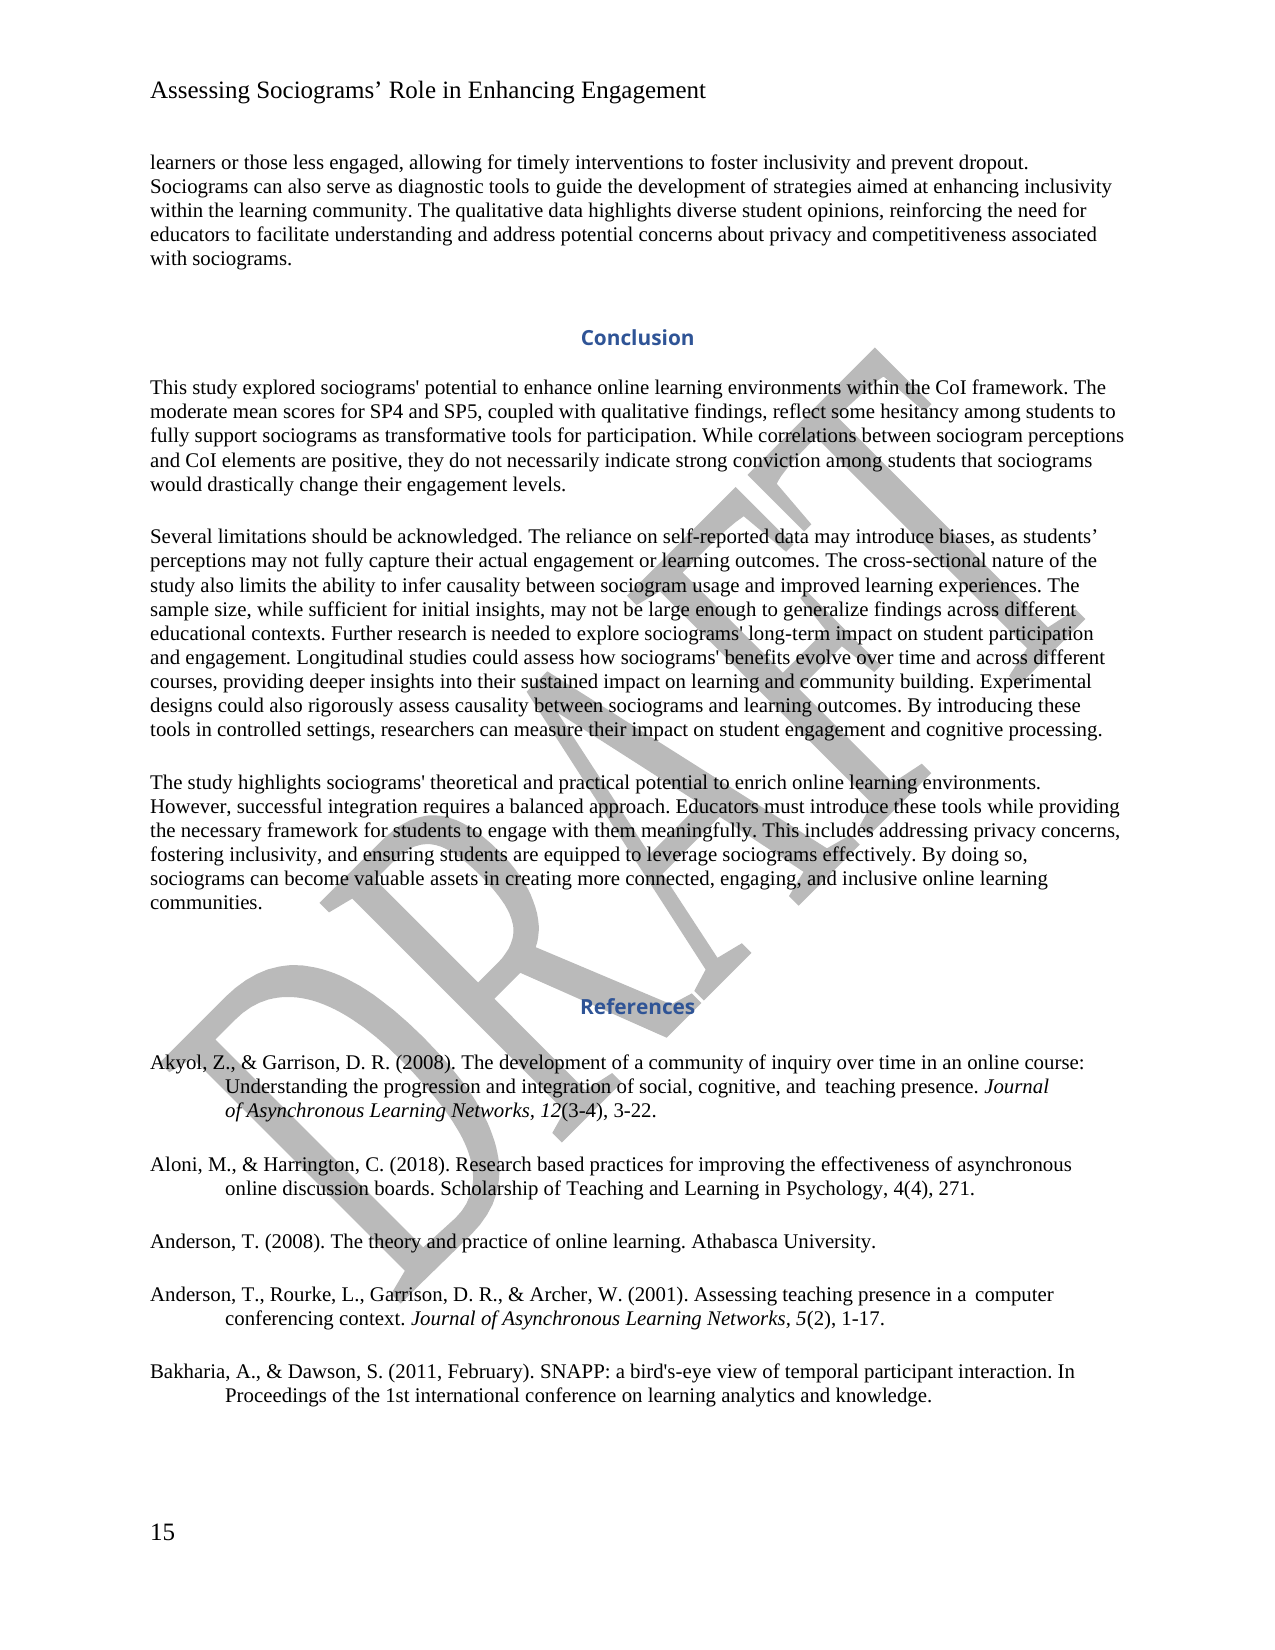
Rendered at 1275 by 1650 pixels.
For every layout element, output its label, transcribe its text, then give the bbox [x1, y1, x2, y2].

text Aloni, M., & Harrington, C. (2018). Research based practices for improving the effectiveness of asynchronous online discussion boards. Scholarship of Teaching and Learning in Psychology, 4(4), 271. [150, 1151, 1125, 1199]
text Several limitations should be acknowledged. The reliance on self-reported data may introduce biases, as students’ perceptions may not fully capture their actual engagement or learning outcomes. The cross-sectional nature of the study also limits the ability to infer causality between sociogram usage and improved learning experiences. The sample size, while sufficient for initial insights, may not be large enough to generalize findings across different educational contexts. Further research is needed to explore sociograms' long-term impact on student participation and engagement. Longitudinal studies could assess how sociograms' benefits evolve over time and across different courses, providing deeper insights into their sustained impact on learning and community building. Experimental designs could also rigorously assess causality between sociograms and learning outcomes. By introducing these tools in controlled settings, researchers can measure their impact on student engagement and cognitive processing. [150, 524, 1125, 741]
text Akyol, Z., & Garrison, D. R. (2008). The development of a community of inquiry over time in an online course: Understanding the progression and integration of social, cognitive, and teaching presence. Journal of Asynchronous Learning Networks, 12(3-4), 3-22. [150, 1050, 1125, 1122]
text This study explored sociograms' potential to enhance online learning environments within the CoI framework. The moderate mean scores for SP4 and SP5, coupled with qualitative findings, reflect some hesitancy among students to fully support sociograms as transformative tools for participation. While correlations between sociogram perceptions and CoI elements are positive, they do not necessarily indicate strong conviction among students that sociograms would drastically change their engagement levels. [150, 375, 1125, 496]
subtitle Conclusion [150, 323, 1125, 351]
text Anderson, T., Rourke, L., Garrison, D. R., & Archer, W. (2001). Assessing teaching presence in a computer conferencing context. Journal of Asynchronous Learning Networks, 5(2), 1-17. [150, 1282, 1125, 1330]
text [150, 150, 1125, 270]
text Anderson, T. (2008). The theory and practice of online learning. Athabasca University. [150, 1229, 1125, 1253]
text Bakharia, A., & Dawson, S. (2011, February). SNAPP: a bird's-eye view of temporal participant interaction. In Proceedings of the 1st international conference on learning analytics and knowledge. [150, 1359, 1125, 1407]
subtitle References [150, 992, 1125, 1021]
text The study highlights sociograms' theoretical and practical potential to enrich online learning environments. However, successful integration requires a balanced approach. Educators must introduce these tools while providing the necessary framework for students to engage with them meaningfully. This includes addressing privacy concerns, fostering inclusivity, and ensuring students are equipped to leverage sociograms effectively. By doing so, sociograms can become valuable assets in creating more connected, engaging, and inclusive online learning communities. [150, 770, 1125, 914]
